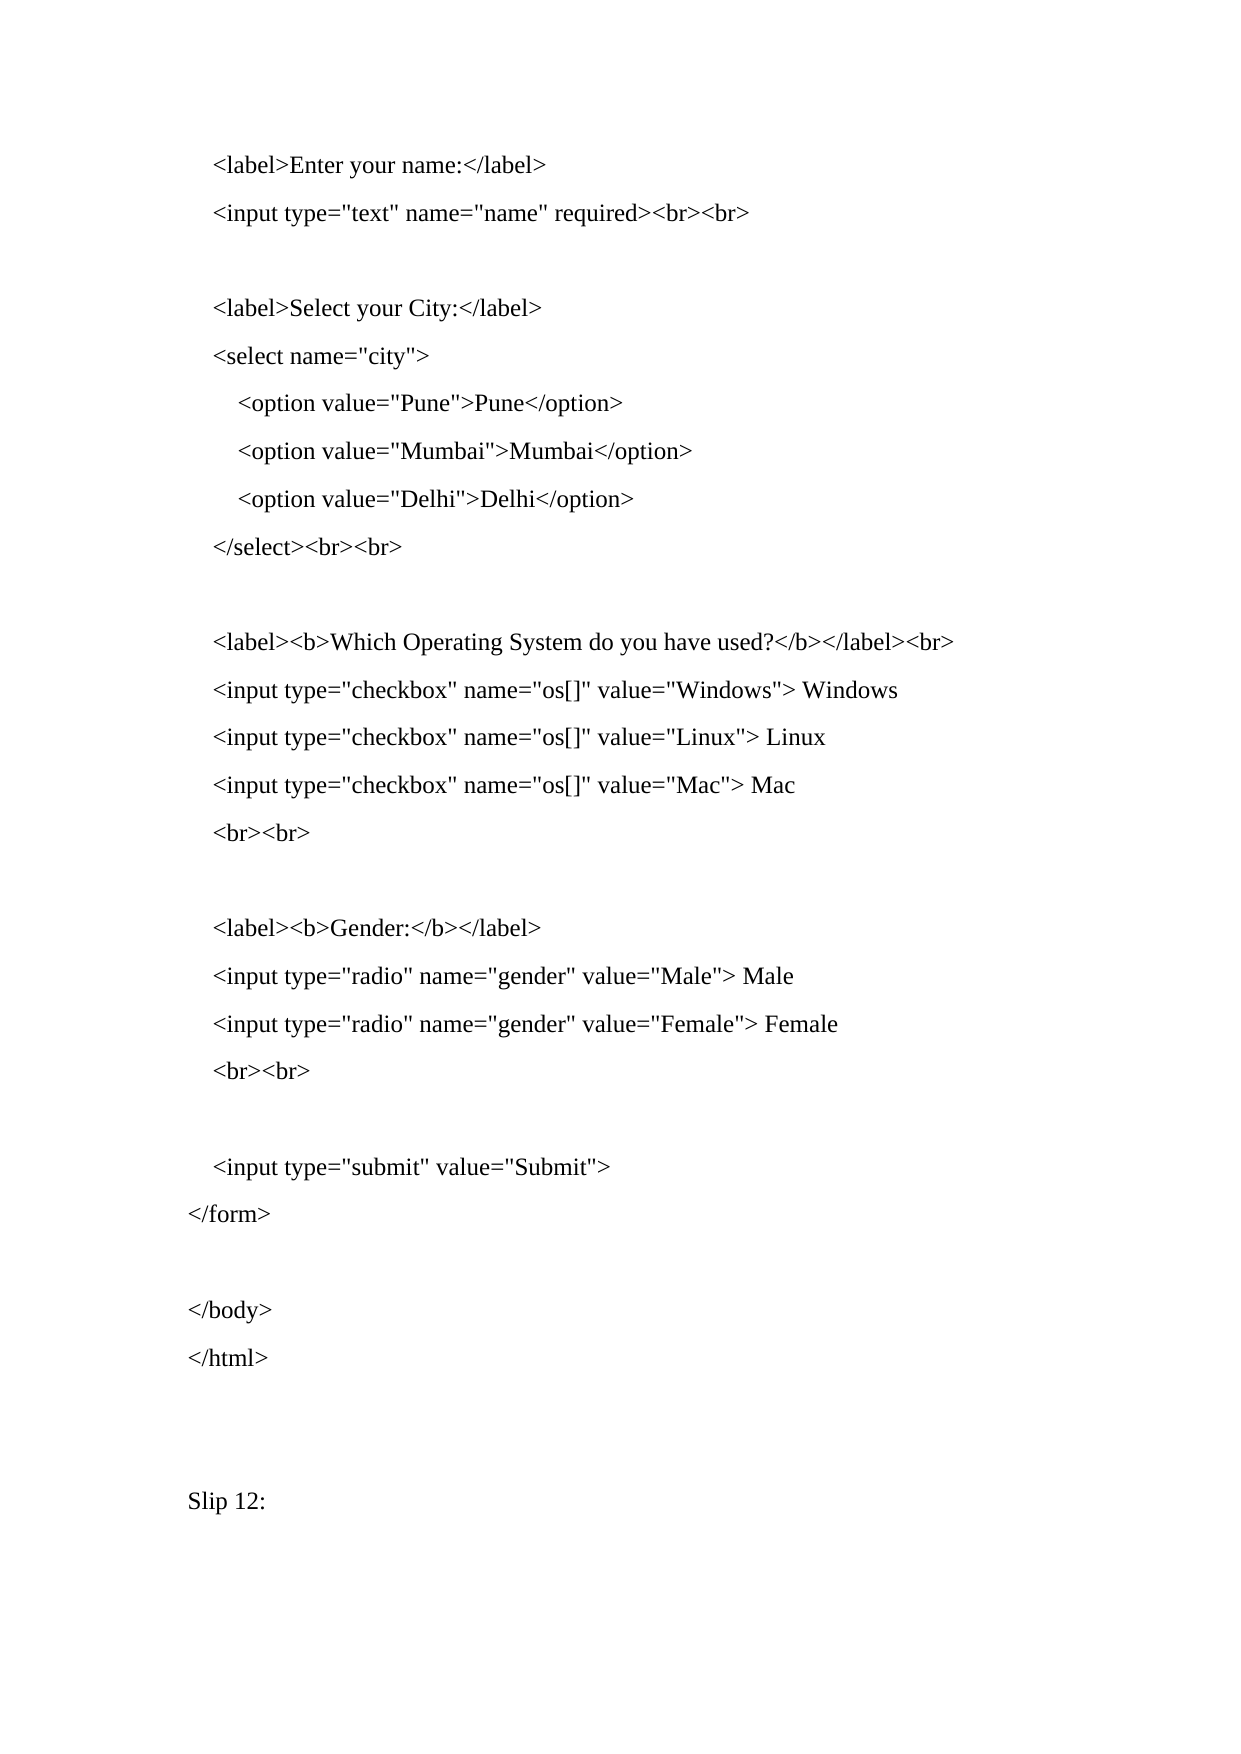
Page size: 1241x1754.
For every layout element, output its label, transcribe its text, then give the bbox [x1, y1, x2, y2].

text <label>Enter your name:</label> [187, 150, 1090, 179]
text <option value="Pune">Pune</option> [187, 388, 1090, 417]
text </form> [187, 1199, 1090, 1228]
text </html> [187, 1343, 1090, 1371]
text </body> [187, 1295, 1090, 1324]
text <br><br> [187, 1056, 1090, 1085]
text <input type="text" name="name" required><br><br> [187, 198, 1090, 226]
text <input type="radio" name="gender" value="Male"> Male [187, 961, 1090, 990]
text <input type="checkbox" name="os[]" value="Windows"> Windows [187, 675, 1090, 703]
text <option value="Delhi">Delhi</option> [187, 484, 1090, 513]
text </select><br><br> [187, 532, 1090, 560]
text <label>Select your City:</label> [187, 293, 1090, 322]
text Slip 12: [187, 1486, 1090, 1514]
text <input type="checkbox" name="os[]" value="Mac"> Mac [187, 770, 1090, 799]
text <select name="city"> [187, 341, 1090, 369]
text <br><br> [187, 818, 1090, 847]
text <input type="submit" value="Submit"> [187, 1152, 1090, 1181]
text <label><b>Gender:</b></label> [187, 913, 1090, 942]
text <input type="checkbox" name="os[]" value="Linux"> Linux [187, 722, 1090, 751]
text <option value="Mumbai">Mumbai</option> [187, 436, 1090, 465]
text <input type="radio" name="gender" value="Female"> Female [187, 1009, 1090, 1037]
text <label><b>Which Operating System do you have used?</b></label><br> [187, 627, 1090, 656]
